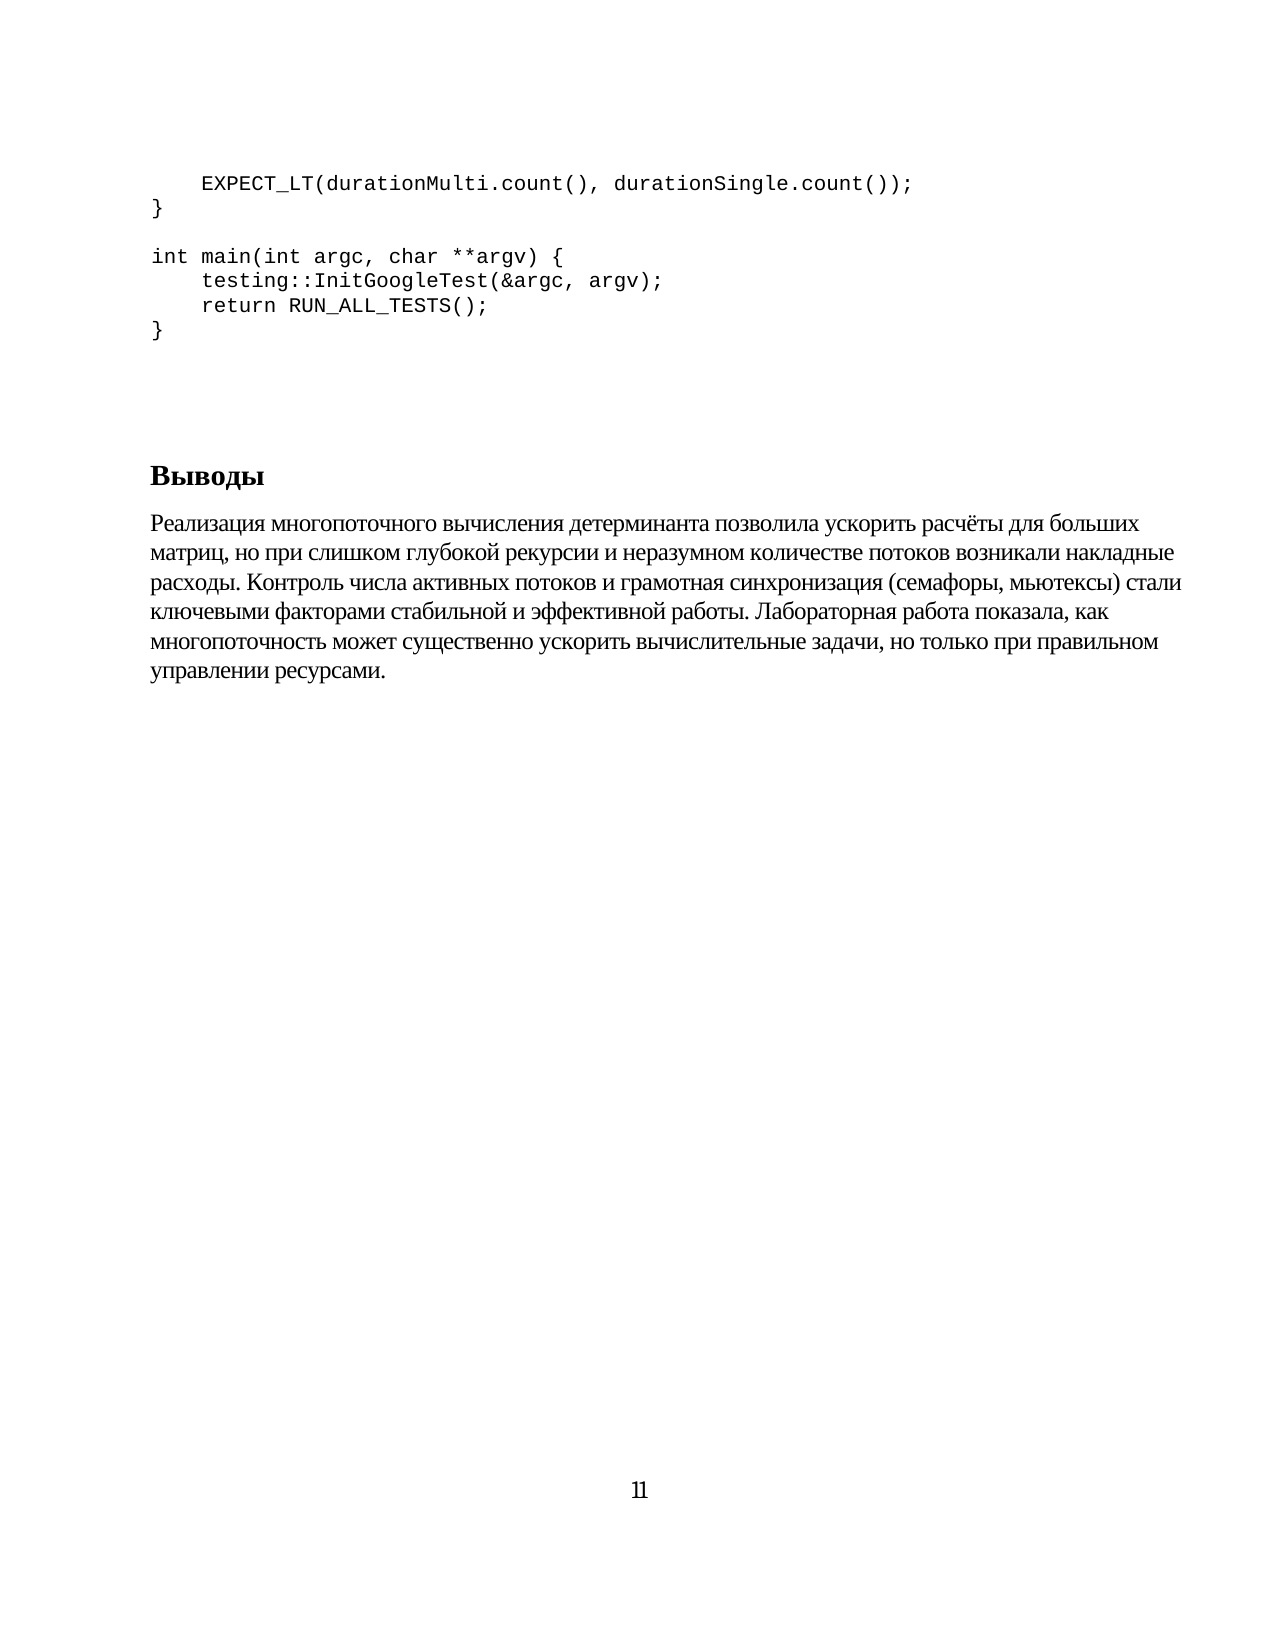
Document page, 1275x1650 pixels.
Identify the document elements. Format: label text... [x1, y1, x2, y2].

text return RUN_ALL_TESTS(); [151, 295, 1275, 318]
text testing::InitGoogleTest(&argc, argv); [151, 270, 1275, 294]
text EXPECT_LT(durationMulti.count(), durationSingle.count()); [151, 173, 1275, 197]
text int main(int argc, char **argv) { [151, 246, 1275, 270]
subtitle Выводы [150, 458, 1275, 492]
text } [151, 197, 1275, 221]
text Реализация многопоточного вычисления детерминанта позволила ускорить расчёты для больших матриц, но при слишком глубокой рекурсии и неразумном количестве потоков возникали накладные расходы. Контроль числа активных потоков и грамотная синхронизация (семафоры, мьютексы) стали ключевыми факторами стабильной и эффективной работы. Лабораторная работа показала, как многопоточность может существенно ускорить вычислительные задачи, но только при правильном управлении ресурсами. [150, 508, 1192, 684]
text } [151, 319, 1275, 343]
